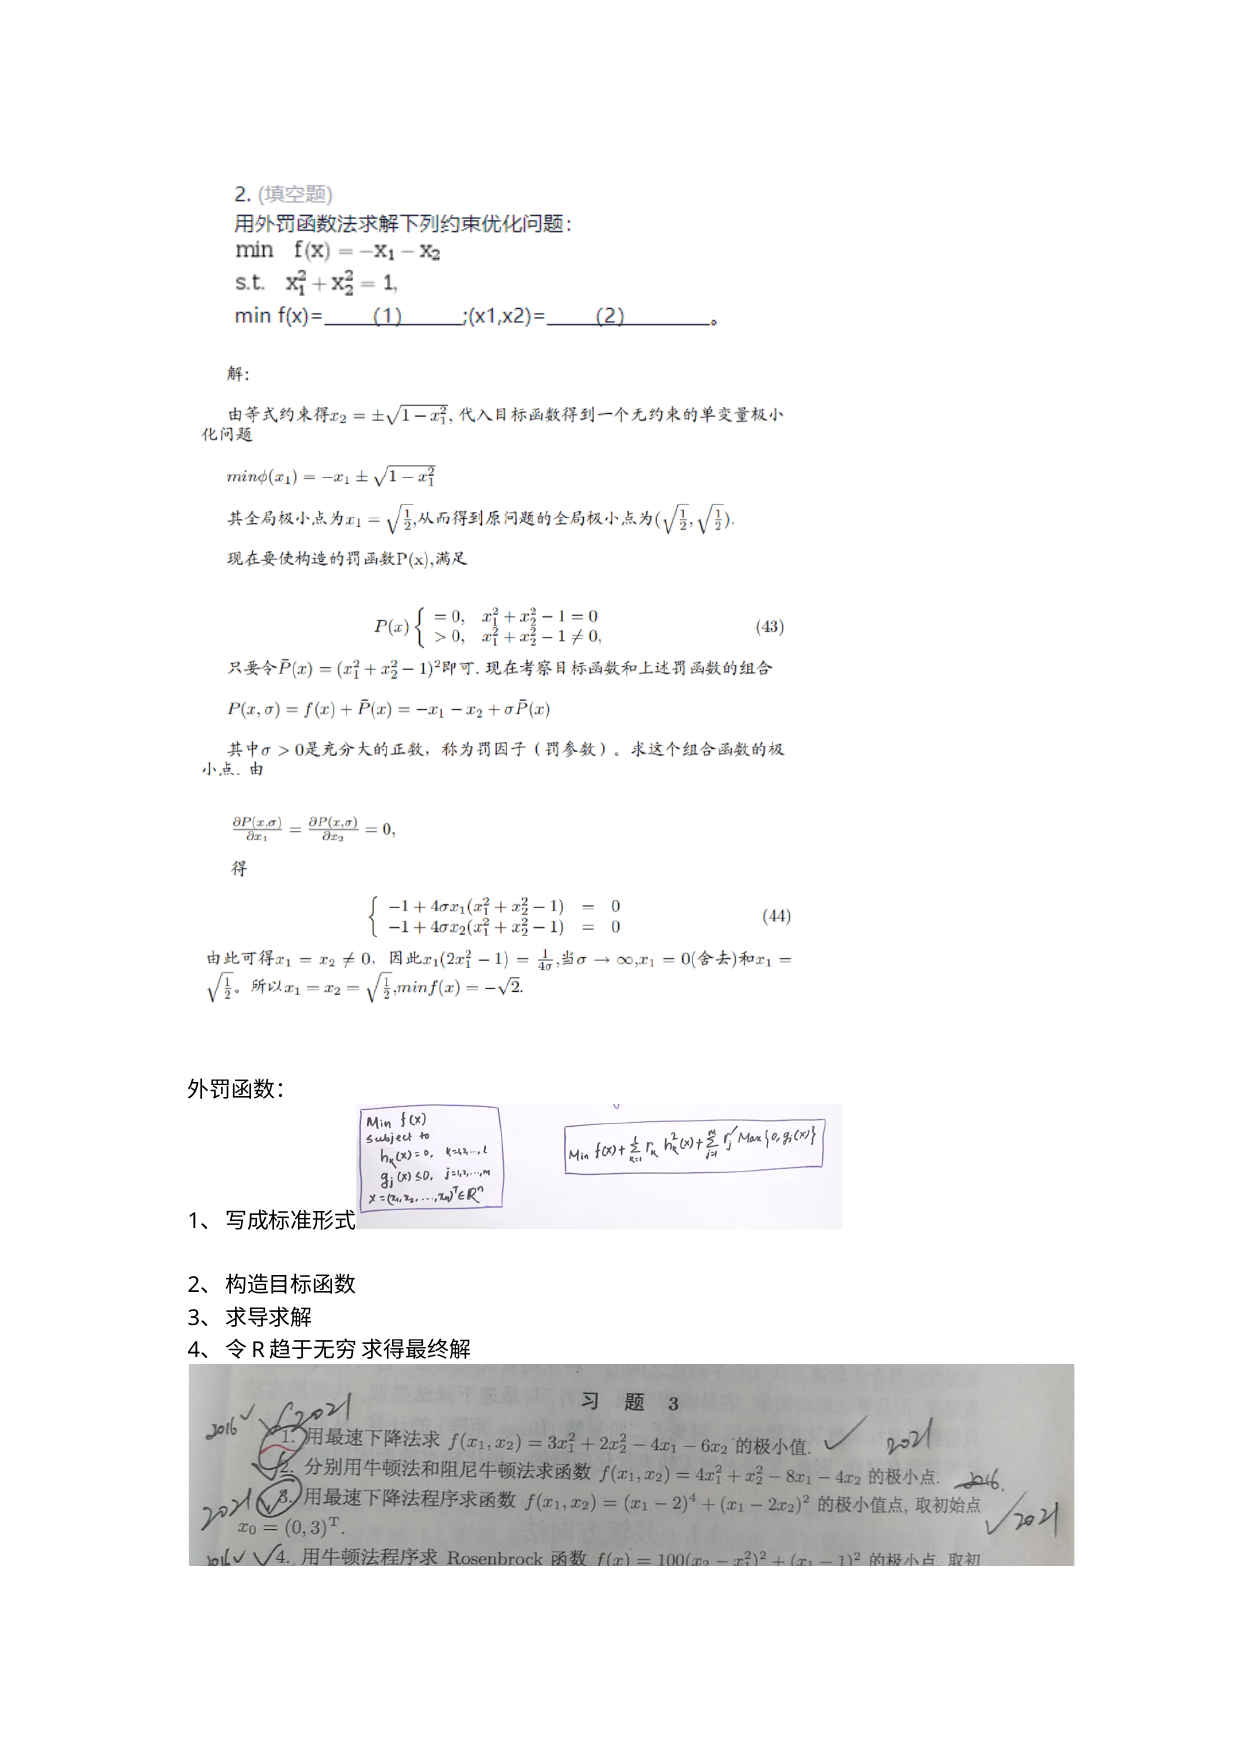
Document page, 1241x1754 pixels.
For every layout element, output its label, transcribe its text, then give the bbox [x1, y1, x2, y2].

picture [187, 357, 839, 1016]
text 外罚函数： [187, 1072, 1053, 1104]
picture [356, 1104, 843, 1229]
picture [187, 162, 925, 343]
list 令R趋于无穷 求得最终解 [187, 1332, 1053, 1364]
list 构造目标函数 [187, 1267, 1053, 1299]
picture [190, 1364, 1074, 1566]
list 求导求解 [187, 1299, 1053, 1332]
